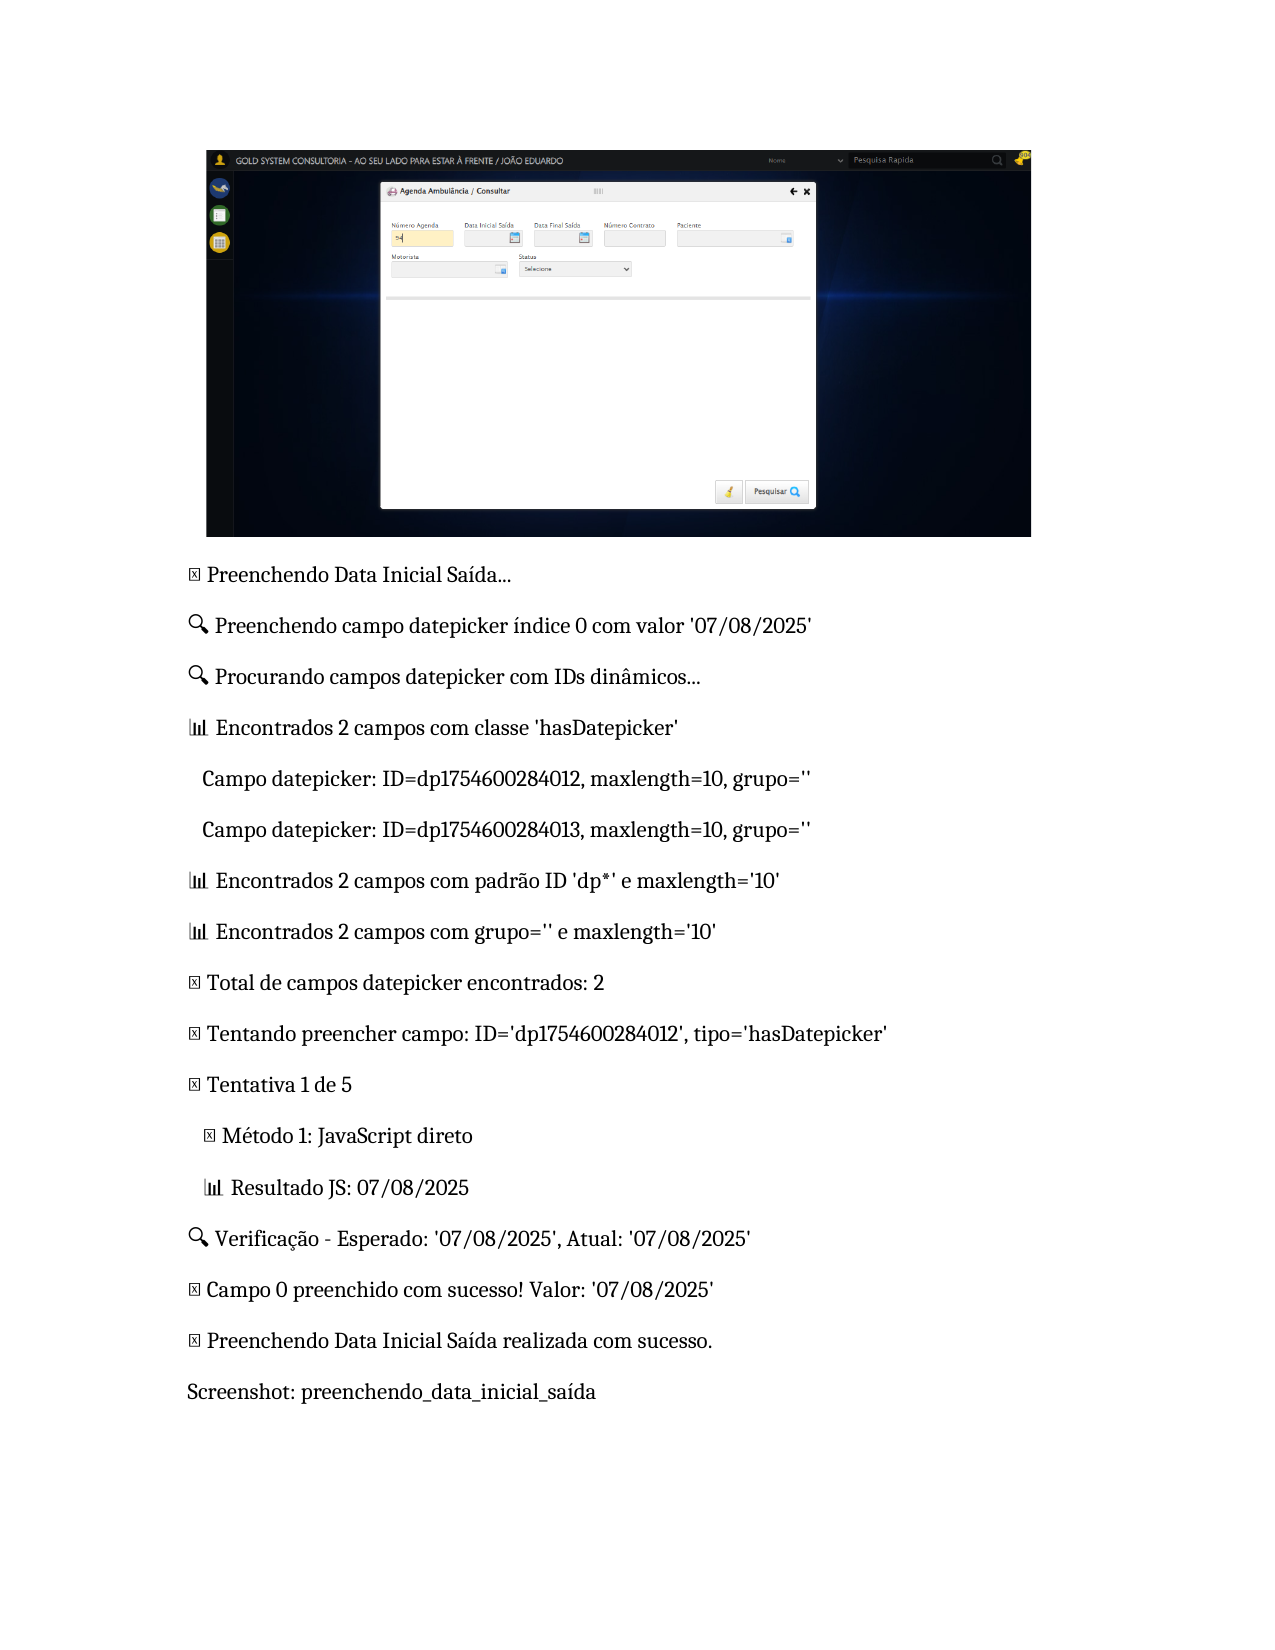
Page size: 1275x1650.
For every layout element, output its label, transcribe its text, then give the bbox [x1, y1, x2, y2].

text 📊 Resultado JS: 07/08/2025 [187, 1174, 1087, 1201]
text 🔧 Método 1: JavaScript direto [187, 1123, 1087, 1149]
text 🔍 Verificação - Esperado: '07/08/2025', Atual: '07/08/2025' [187, 1225, 1087, 1252]
text 📊 Encontrados 2 campos com classe 'hasDatepicker' [187, 715, 1087, 741]
text 🔄 Tentativa 1 de 5 [187, 1072, 1087, 1098]
text 🔄 Preenchendo Data Inicial Saída... [187, 562, 1087, 588]
text ✅ Campo 0 preenchido com sucesso! Valor: '07/08/2025' [187, 1276, 1087, 1303]
text 📊 Encontrados 2 campos com grupo='' e maxlength='10' [187, 919, 1087, 945]
text Campo datepicker: ID=dp1754600284012, maxlength=10, grupo='' [187, 766, 1087, 792]
text ✅ Total de campos datepicker encontrados: 2 [187, 970, 1087, 996]
text 📊 Encontrados 2 campos com padrão ID 'dp*' e maxlength='10' [187, 868, 1087, 894]
text Campo datepicker: ID=dp1754600284013, maxlength=10, grupo='' [187, 817, 1087, 843]
picture [206, 150, 1032, 537]
text 🔍 Procurando campos datepicker com IDs dinâmicos... [187, 664, 1087, 690]
text 🔍 Preenchendo campo datepicker índice 0 com valor '07/08/2025' [187, 613, 1087, 639]
text ✅ Preenchendo Data Inicial Saída realizada com sucesso. [187, 1327, 1087, 1354]
text 🎯 Tentando preencher campo: ID='dp1754600284012', tipo='hasDatepicker' [187, 1021, 1087, 1047]
text Screenshot: preenchendo_data_inicial_saída [187, 1378, 1087, 1405]
